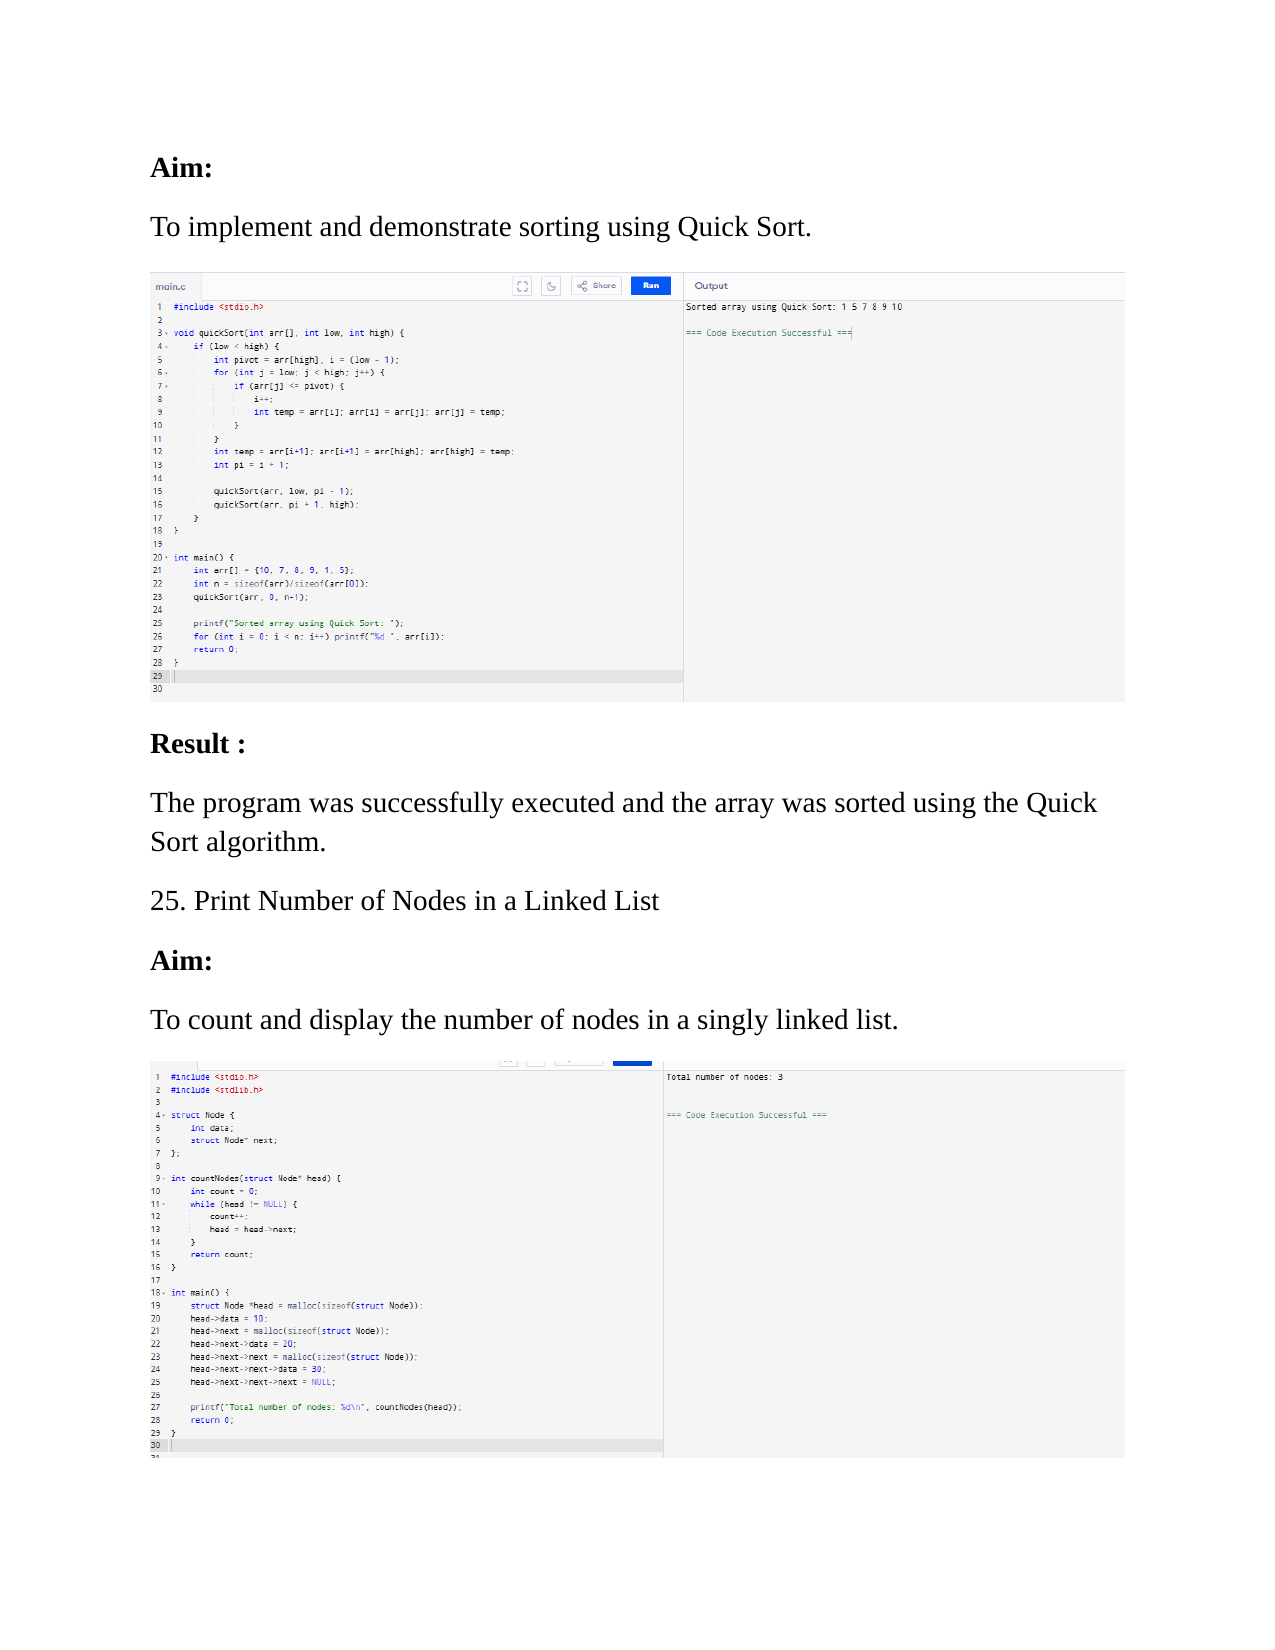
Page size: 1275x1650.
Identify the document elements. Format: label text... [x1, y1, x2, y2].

text Aim: [150, 150, 1125, 183]
picture [150, 1061, 1125, 1458]
text To implement and demonstrate sorting using Quick Sort. [150, 209, 1125, 243]
picture [150, 268, 1125, 702]
text The program was successfully executed and the array was sorted using the Quick Sort algorithm. [150, 786, 1125, 858]
text Aim: [150, 943, 1125, 976]
text Result : [150, 726, 1125, 760]
text 25. Print Number of Nodes in a Linked List [150, 883, 1125, 917]
text To count and display the number of nodes in a singly linked list. [150, 1002, 1125, 1036]
